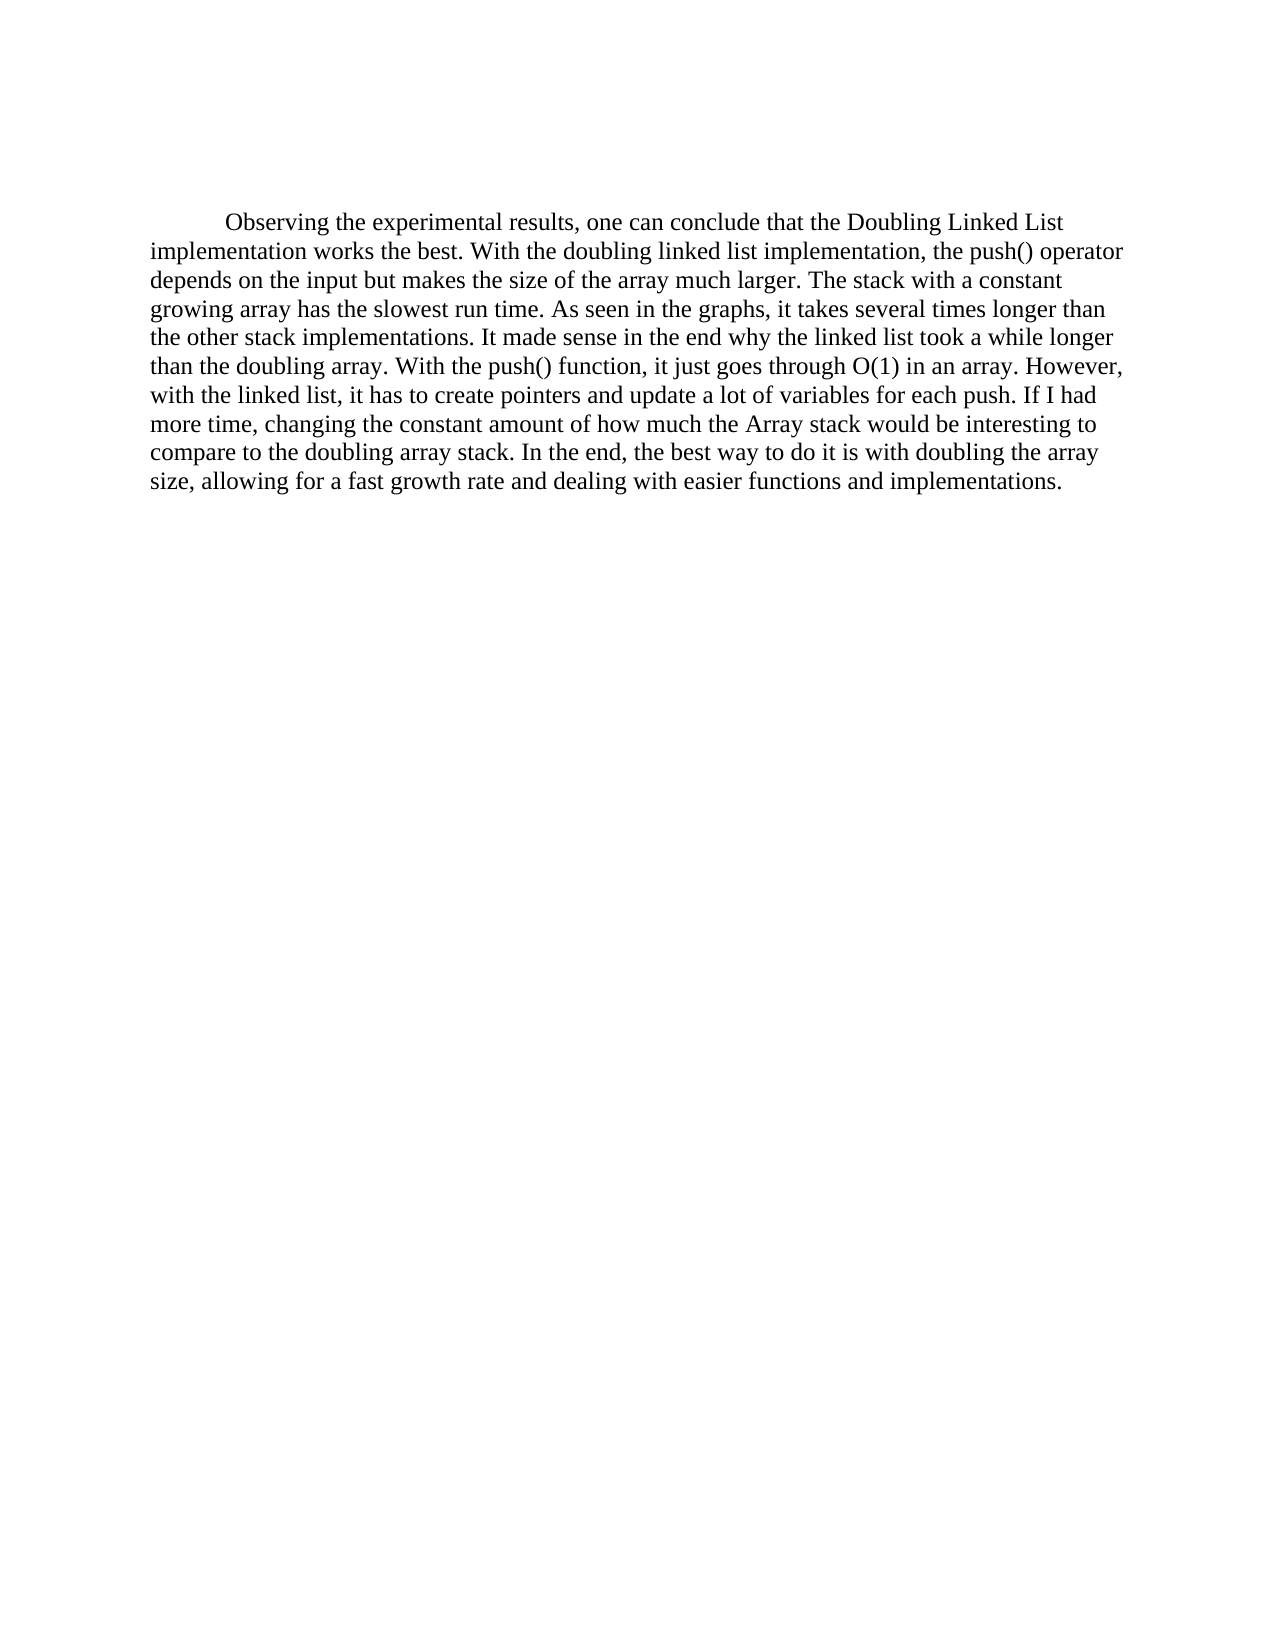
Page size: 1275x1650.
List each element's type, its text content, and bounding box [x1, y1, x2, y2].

text Observing the experimental results, one can conclude that the Doubling Linked List implementation works the best. With the doubling linked list implementation, the push() operator depends on the input but makes the size of the array much larger. The stack with a constant growing array has the slowest run time. As seen in the graphs, it takes several times longer than the other stack implementations. It made sense in the end why the linked list took a while longer than the doubling array. With the push() function, it just goes through O(1) in an array. However, with the linked list, it has to create pointers and update a lot of variables for each push. If I had more time, changing the constant amount of how much the Array stack would be interesting to compare to the doubling array stack. In the end, the best way to do it is with doubling the array size, allowing for a fast growth rate and dealing with easier functions and implementations. [150, 207, 1125, 495]
